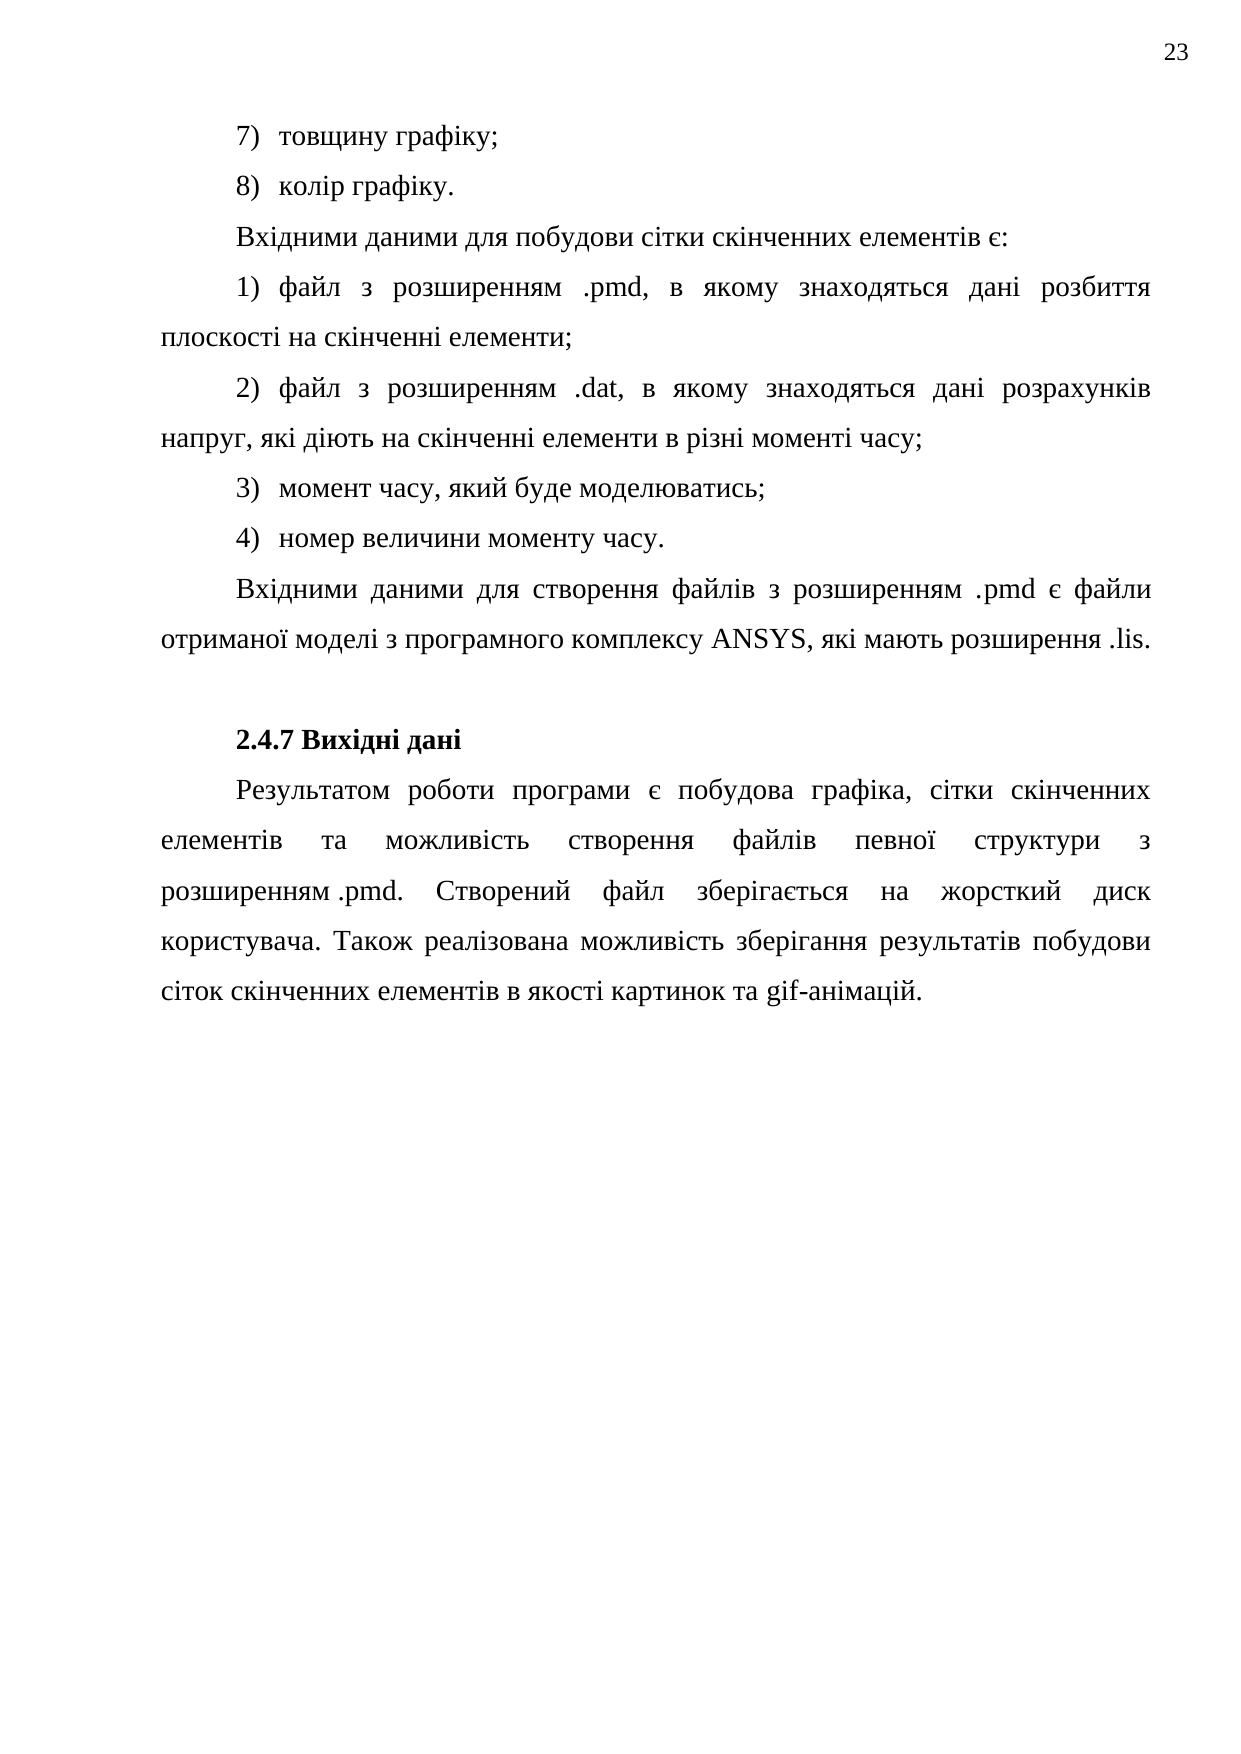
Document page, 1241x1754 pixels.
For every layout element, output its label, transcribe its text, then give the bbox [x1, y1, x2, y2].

text Вхідними даними для створення файлів з розширенням .pmd є файли отриманої моделі з програмного комплексу ANSYS, які мають розширення .lis. [161, 571, 1152, 655]
text 2.4.7 Вихідні дані [161, 722, 1152, 755]
text 1) файл з розширенням .pmd, в якому знаходяться дані розбиття плоскості на скінченні елементи; [161, 269, 1152, 353]
text 7) товщину графіку; [161, 118, 1152, 152]
text 3) момент часу, який буде моделюватись; [161, 470, 1152, 504]
text 8) колір графіку. [161, 168, 1152, 202]
text Результатом роботи програми є побудова графіка, сітки скінченних елементів та можливість створення файлів певної структури з розширенням .pmd. Створений файл зберігається на жорсткий диск користувача. Також реалізована можливість зберігання результатів побудови сіток скінченних елементів в якості картинок та gif-анімацій. [161, 772, 1152, 1007]
text Вхідними даними для побудови сітки скінченних елементів є: [161, 219, 1152, 252]
text 4) номер величини моменту часу. [161, 521, 1152, 554]
text 2) файл з розширенням .dat, в якому знаходяться дані розрахунків напруг, які діють на скінченні елементи в різні моменті часу; [161, 370, 1152, 453]
